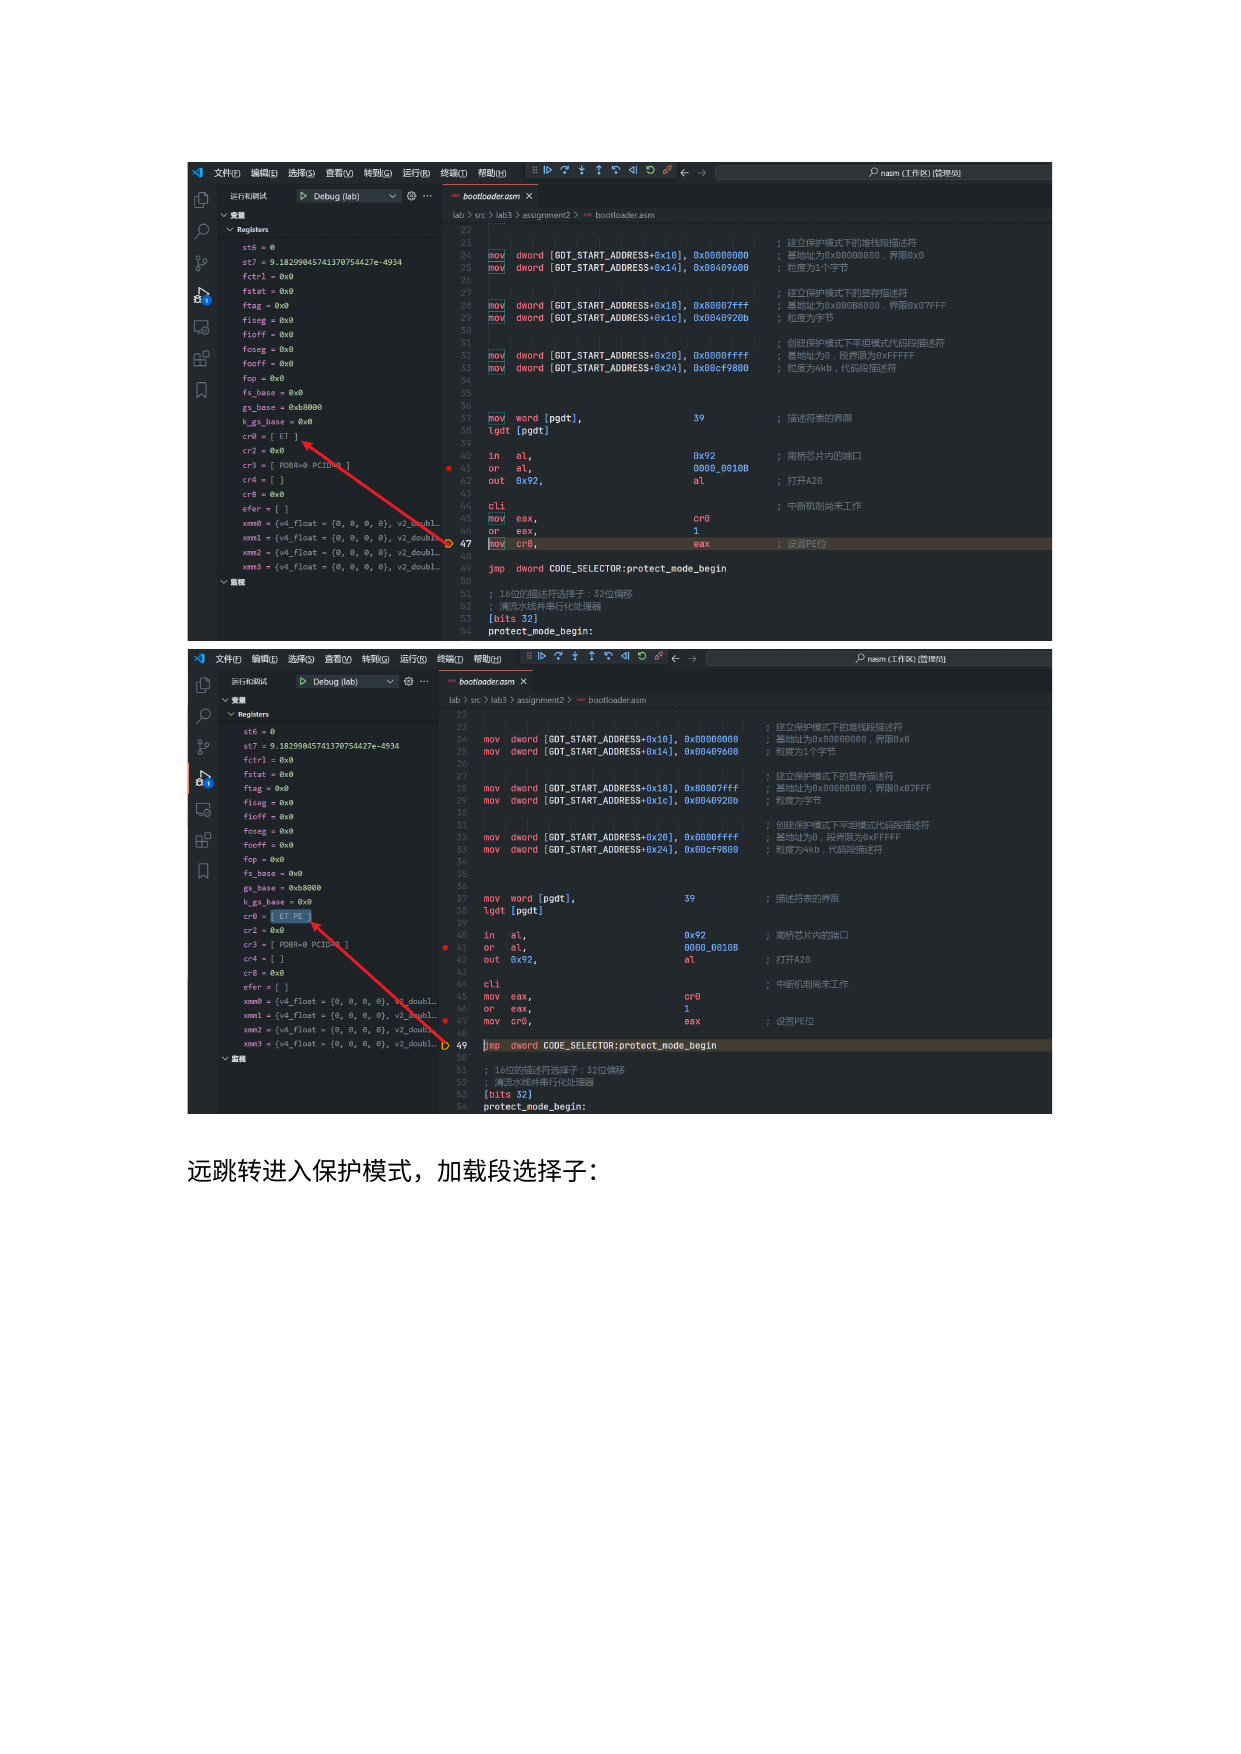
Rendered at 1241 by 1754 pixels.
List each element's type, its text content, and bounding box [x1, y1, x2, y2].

picture [187, 649, 1053, 1114]
picture [187, 162, 1053, 641]
text 远跳转进入保护模式，加载段选择子： [187, 1137, 1053, 1202]
